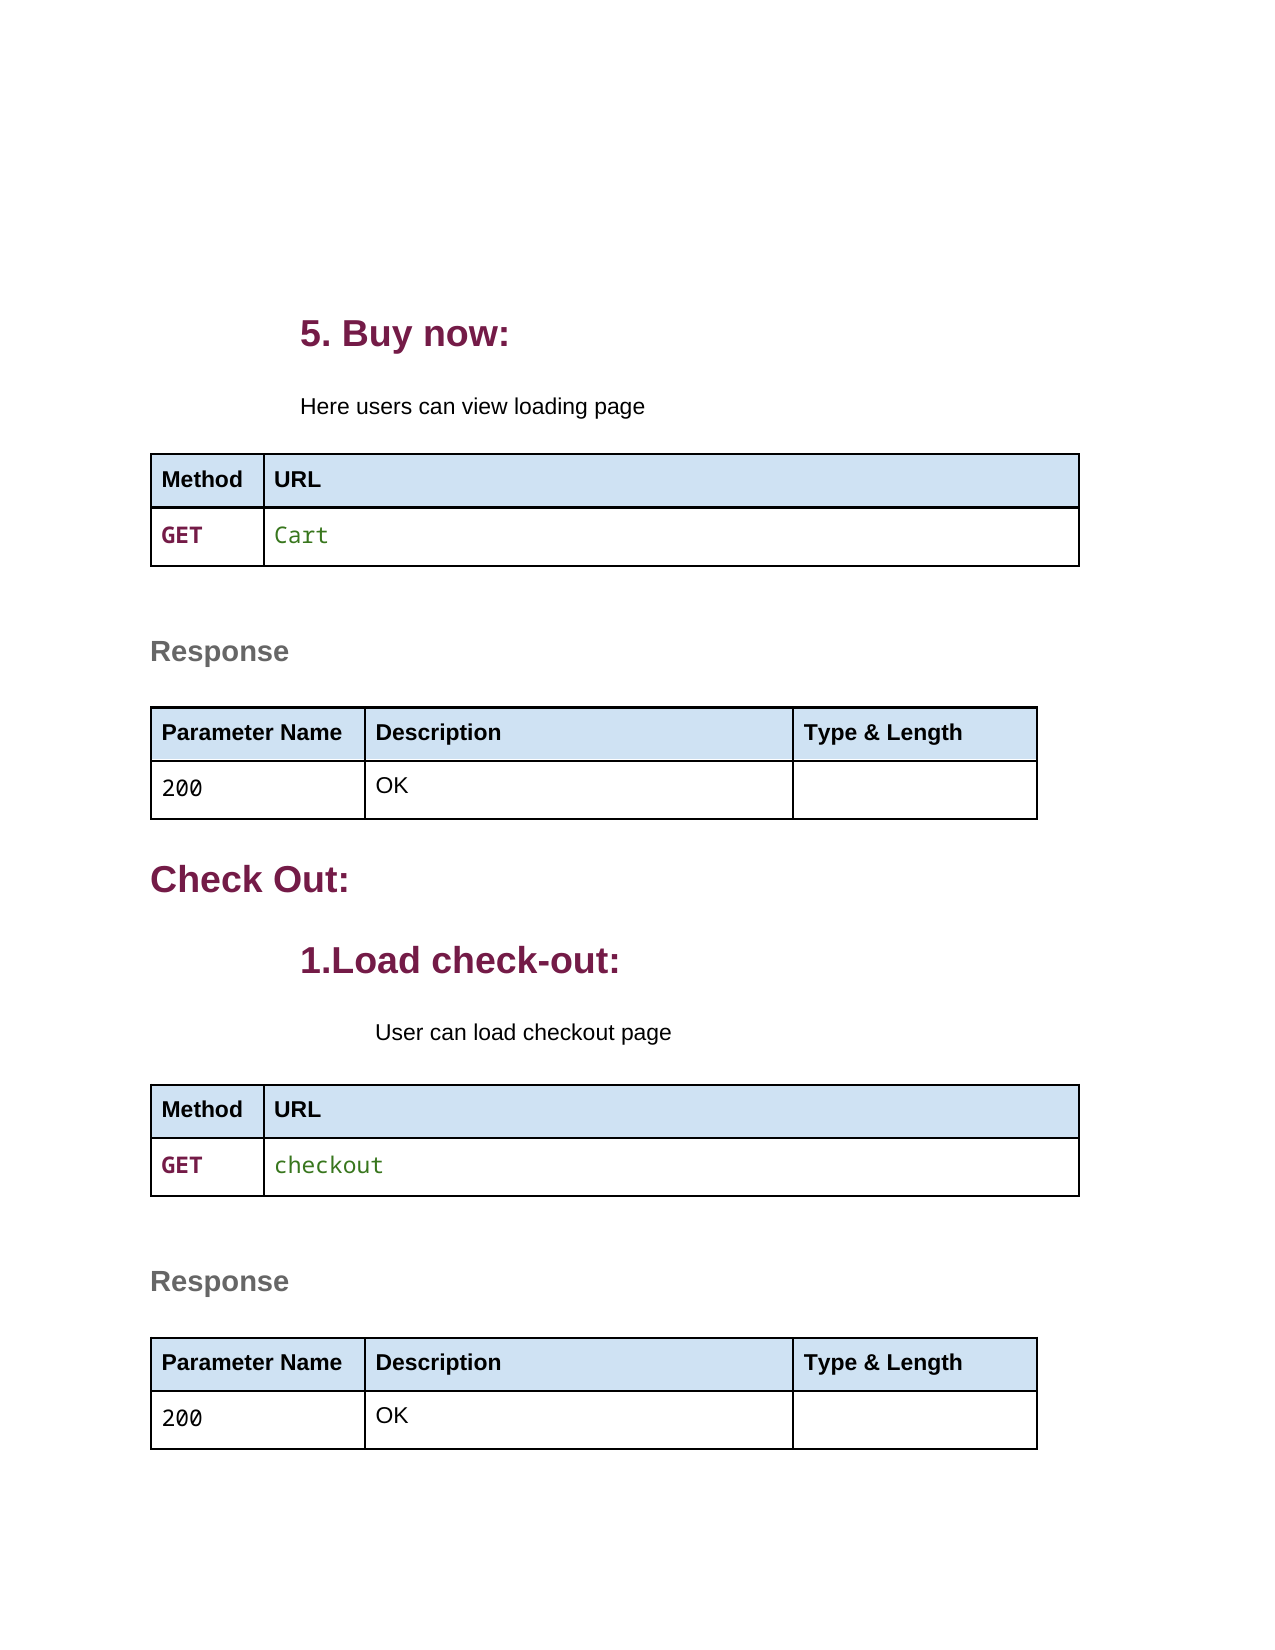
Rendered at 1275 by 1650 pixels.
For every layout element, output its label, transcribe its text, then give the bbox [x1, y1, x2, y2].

table_cell 200 [152, 762, 364, 818]
subtitle 5. Buy now: [225, 311, 1125, 354]
table_header Description [366, 709, 792, 759]
table_header Method [152, 455, 263, 506]
table_cell [794, 1392, 1036, 1448]
table_cell 200 [152, 1392, 364, 1448]
table_header Type & Length [794, 709, 1036, 759]
table_cell OK [366, 762, 792, 818]
table_header Description [366, 1339, 792, 1390]
table_header URL [265, 1086, 1078, 1137]
table_cell Cart [265, 509, 1078, 564]
table_header URL [265, 455, 1078, 506]
table_cell GET [152, 1139, 263, 1195]
table_cell [794, 762, 1036, 818]
table_header Method [152, 1086, 263, 1137]
subtitle Response [150, 1264, 1152, 1298]
subtitle Response [150, 634, 1152, 668]
subtitle User can load checkout page [150, 1019, 1125, 1045]
table_cell GET [152, 509, 263, 564]
text Here users can view loading page [150, 393, 1125, 419]
table_header Type & Length [794, 1339, 1036, 1390]
table_header Parameter Name [152, 709, 364, 759]
subtitle 1.Load check-out: [225, 938, 1125, 981]
table_header Parameter Name [152, 1339, 364, 1390]
table_cell checkout [265, 1139, 1078, 1195]
table_cell OK [366, 1392, 792, 1448]
subtitle Check Out: [150, 857, 1125, 901]
